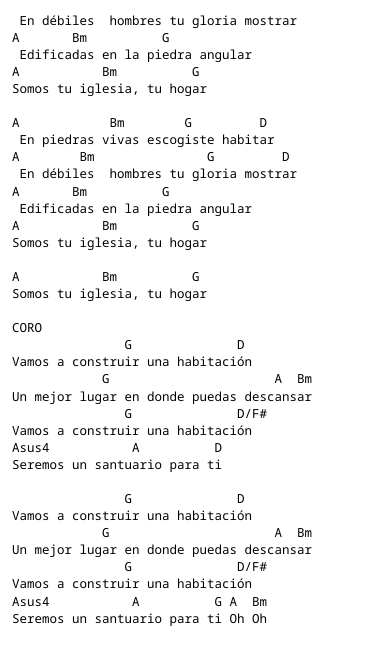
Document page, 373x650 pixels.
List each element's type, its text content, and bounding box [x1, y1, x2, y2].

text G D/F# [12, 405, 360, 422]
text Edificadas en la piedra angular [12, 46, 360, 63]
text Somos tu iglesia, tu hogar [12, 80, 360, 97]
text Seremos un santuario para ti Oh Oh [12, 610, 360, 627]
text En piedras vivas escogiste habitar [12, 131, 360, 148]
text G D [12, 490, 360, 507]
text G D [12, 336, 360, 353]
text En débiles hombres tu gloria mostrar [12, 166, 360, 183]
text A Bm G [12, 183, 360, 200]
text Asus4 A D [12, 439, 360, 456]
text Vamos a construir una habitación [12, 422, 360, 439]
text A Bm G D [12, 148, 360, 166]
text G D/F# [12, 558, 360, 576]
text A Bm G [12, 63, 360, 80]
text A Bm G D [12, 114, 360, 131]
text A Bm G [12, 217, 360, 234]
text En débiles hombres tu gloria mostrar [12, 12, 360, 29]
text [12, 541, 360, 558]
text Un mejor lugar en donde puedas descansar [12, 388, 360, 405]
text Vamos a construir una habitación [12, 576, 360, 593]
text Asus4 A G A Bm [12, 593, 360, 610]
text A Bm G [12, 268, 360, 285]
text Vamos a construir una habitación [12, 507, 360, 524]
text A Bm G [12, 29, 360, 46]
text G A Bm [12, 524, 360, 541]
text Seremos un santuario para ti [12, 456, 360, 473]
text CORO [12, 319, 360, 336]
text Vamos a construir una habitación [12, 353, 360, 371]
text Edificadas en la piedra angular [12, 200, 360, 217]
text Somos tu iglesia, tu hogar [12, 234, 360, 251]
text Somos tu iglesia, tu hogar [12, 285, 360, 302]
text G A Bm [12, 371, 360, 388]
